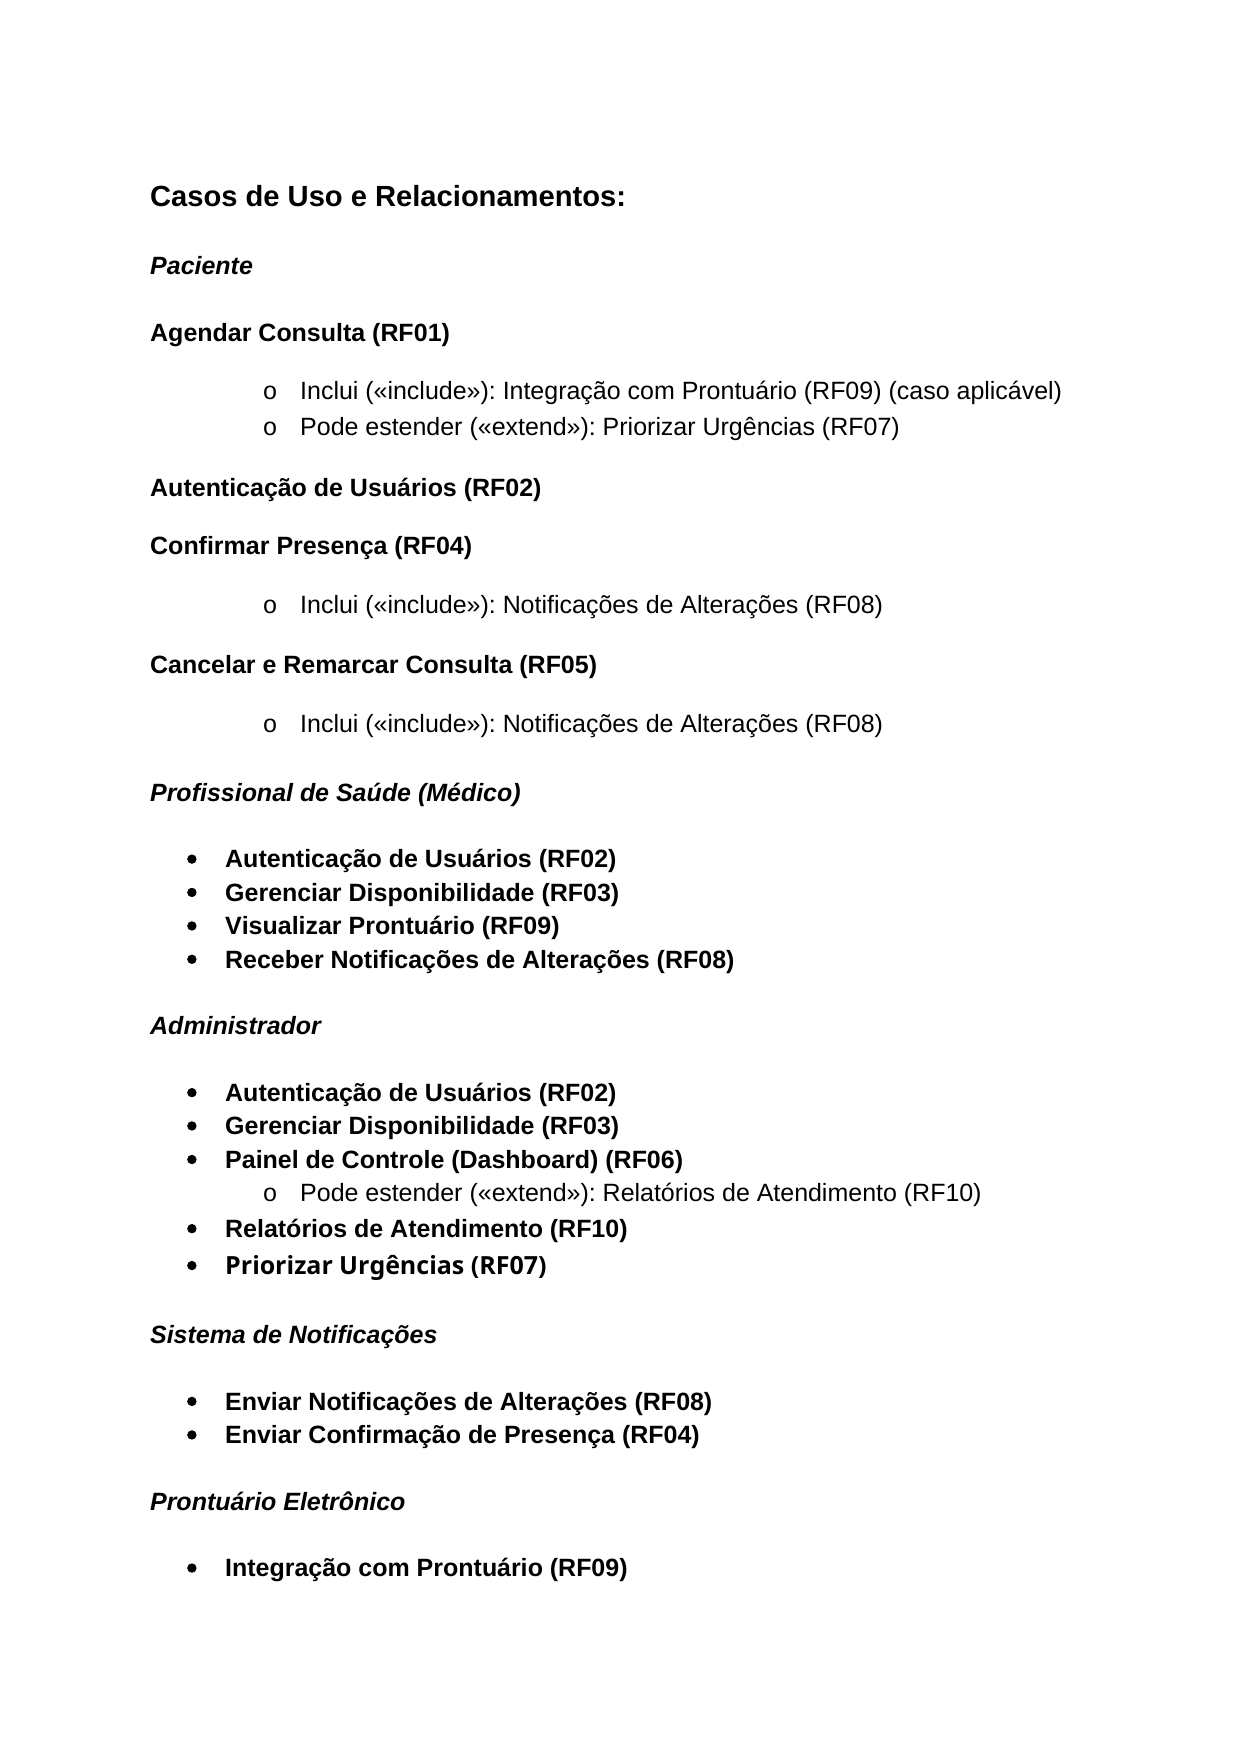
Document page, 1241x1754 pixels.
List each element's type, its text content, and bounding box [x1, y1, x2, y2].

list Relatórios de Atendimento (RF10) [187, 1214, 1090, 1243]
list Inclui («include»): Notificações de Alterações (RF08) [262, 589, 1090, 621]
subtitle Profissional de Saúde (Médico) [150, 778, 1090, 807]
subtitle Prontuário Eletrônico [150, 1487, 1090, 1516]
subtitle Administrador [150, 1011, 1090, 1040]
list Gerenciar Disponibilidade (RF03) [187, 878, 1090, 907]
list Enviar Notificações de Alterações (RF08) [187, 1387, 1090, 1416]
list Integração com Prontuário (RF09) [187, 1553, 1090, 1582]
subtitle Casos de Uso e Relacionamentos: [150, 179, 1090, 213]
list Enviar Confirmação de Presença (RF04) [187, 1420, 1090, 1449]
list Priorizar Urgências (RF07) [187, 1247, 1090, 1282]
text Agendar Consulta (RF01) [150, 318, 1090, 347]
subtitle Paciente [150, 251, 1090, 280]
list Pode estender («extend»): Relatórios de Atendimento (RF10) [262, 1178, 1090, 1209]
list Pode estender («extend»): Priorizar Urgências (RF07) [262, 412, 1090, 443]
list Inclui («include»): Integração com Prontuário (RF09) (caso aplicável) [262, 376, 1090, 407]
subtitle Sistema de Notificações [150, 1320, 1090, 1349]
text Cancelar e Remarcar Consulta (RF05) [150, 650, 1090, 679]
text Confirmar Presença (RF04) [150, 531, 1090, 560]
list Autenticação de Usuários (RF02) [187, 844, 1090, 873]
list Visualizar Prontuário (RF09) [187, 911, 1090, 940]
list Receber Notificações de Alterações (RF08) [187, 945, 1090, 973]
list Inclui («include»): Notificações de Alterações (RF08) [262, 709, 1090, 740]
list Autenticação de Usuários (RF02) [187, 1078, 1090, 1107]
text Autenticação de Usuários (RF02) [150, 473, 1090, 502]
list Painel de Controle (Dashboard) (RF06) [187, 1145, 1090, 1174]
list Gerenciar Disponibilidade (RF03) [187, 1111, 1090, 1140]
